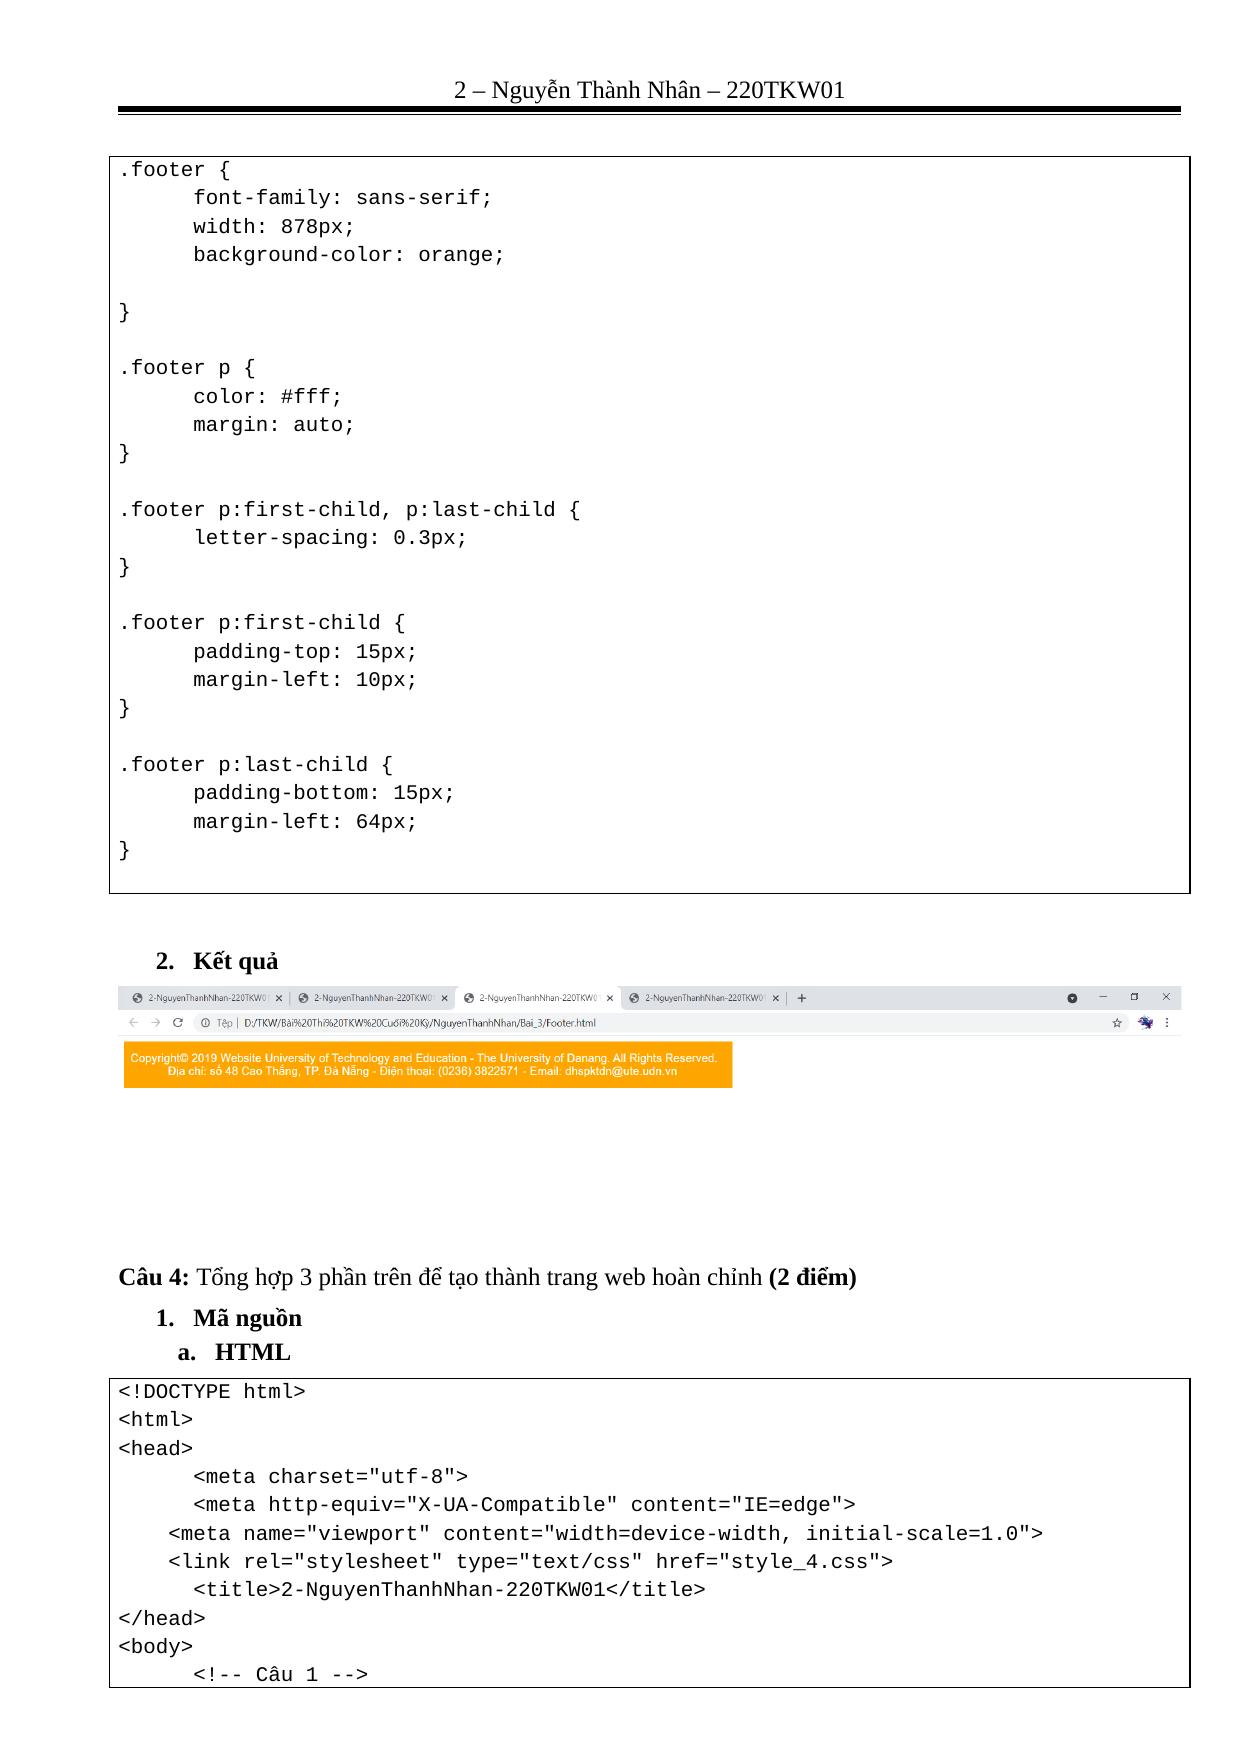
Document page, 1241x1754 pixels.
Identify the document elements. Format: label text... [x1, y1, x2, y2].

text letter-spacing: 0.3px; [110, 524, 1189, 551]
text } [110, 298, 1189, 324]
text font-family: sans-serif; [110, 184, 1189, 211]
text margin-left: 10px; [110, 666, 1189, 693]
text .footer p:last-child { [110, 751, 1189, 778]
text Câu 4: Tổng hợp 3 phần trên để tạo thành trang web hoàn chỉnh (2 điểm) [118, 1262, 1181, 1291]
text </head> [110, 1604, 1189, 1631]
list HTML [177, 1337, 1181, 1366]
text } [110, 836, 1189, 863]
text <meta http-equiv="X-UA-Compatible" content="IE=edge"> [110, 1491, 1189, 1518]
text <html> [110, 1406, 1189, 1433]
text margin: auto; [110, 411, 1189, 438]
text .footer p:first-child, p:last-child { [110, 496, 1189, 523]
text <!DOCTYPE html> [110, 1379, 1189, 1404]
list Kết quả [156, 946, 1181, 974]
text .footer p { [110, 354, 1189, 381]
text <body> [110, 1633, 1189, 1659]
text .footer { [110, 157, 1189, 183]
list Mã nguồn [156, 1303, 1181, 1331]
text <meta name="viewport" content="width=device-width, initial-scale=1.0"> [110, 1519, 1189, 1546]
text .footer p:first-child { [110, 609, 1189, 636]
text <meta charset="utf-8"> [110, 1463, 1189, 1489]
text } [110, 439, 1189, 466]
text color: #fff; [110, 383, 1189, 409]
picture [118, 986, 1182, 1210]
text padding-top: 15px; [110, 638, 1189, 664]
text background-color: orange; [110, 241, 1189, 268]
text <!-- Câu 1 --> [110, 1661, 1189, 1687]
text } [110, 553, 1189, 579]
text padding-bottom: 15px; [110, 779, 1189, 806]
text margin-left: 64px; [110, 808, 1189, 834]
text } [110, 694, 1189, 721]
text <link rel="stylesheet" type="text/css" href="style_4.css"> [110, 1548, 1189, 1574]
text width: 878px; [110, 213, 1189, 239]
text <title>2-NguyenThanhNhan-220TKW01</title> [110, 1576, 1189, 1603]
text <head> [110, 1434, 1189, 1461]
